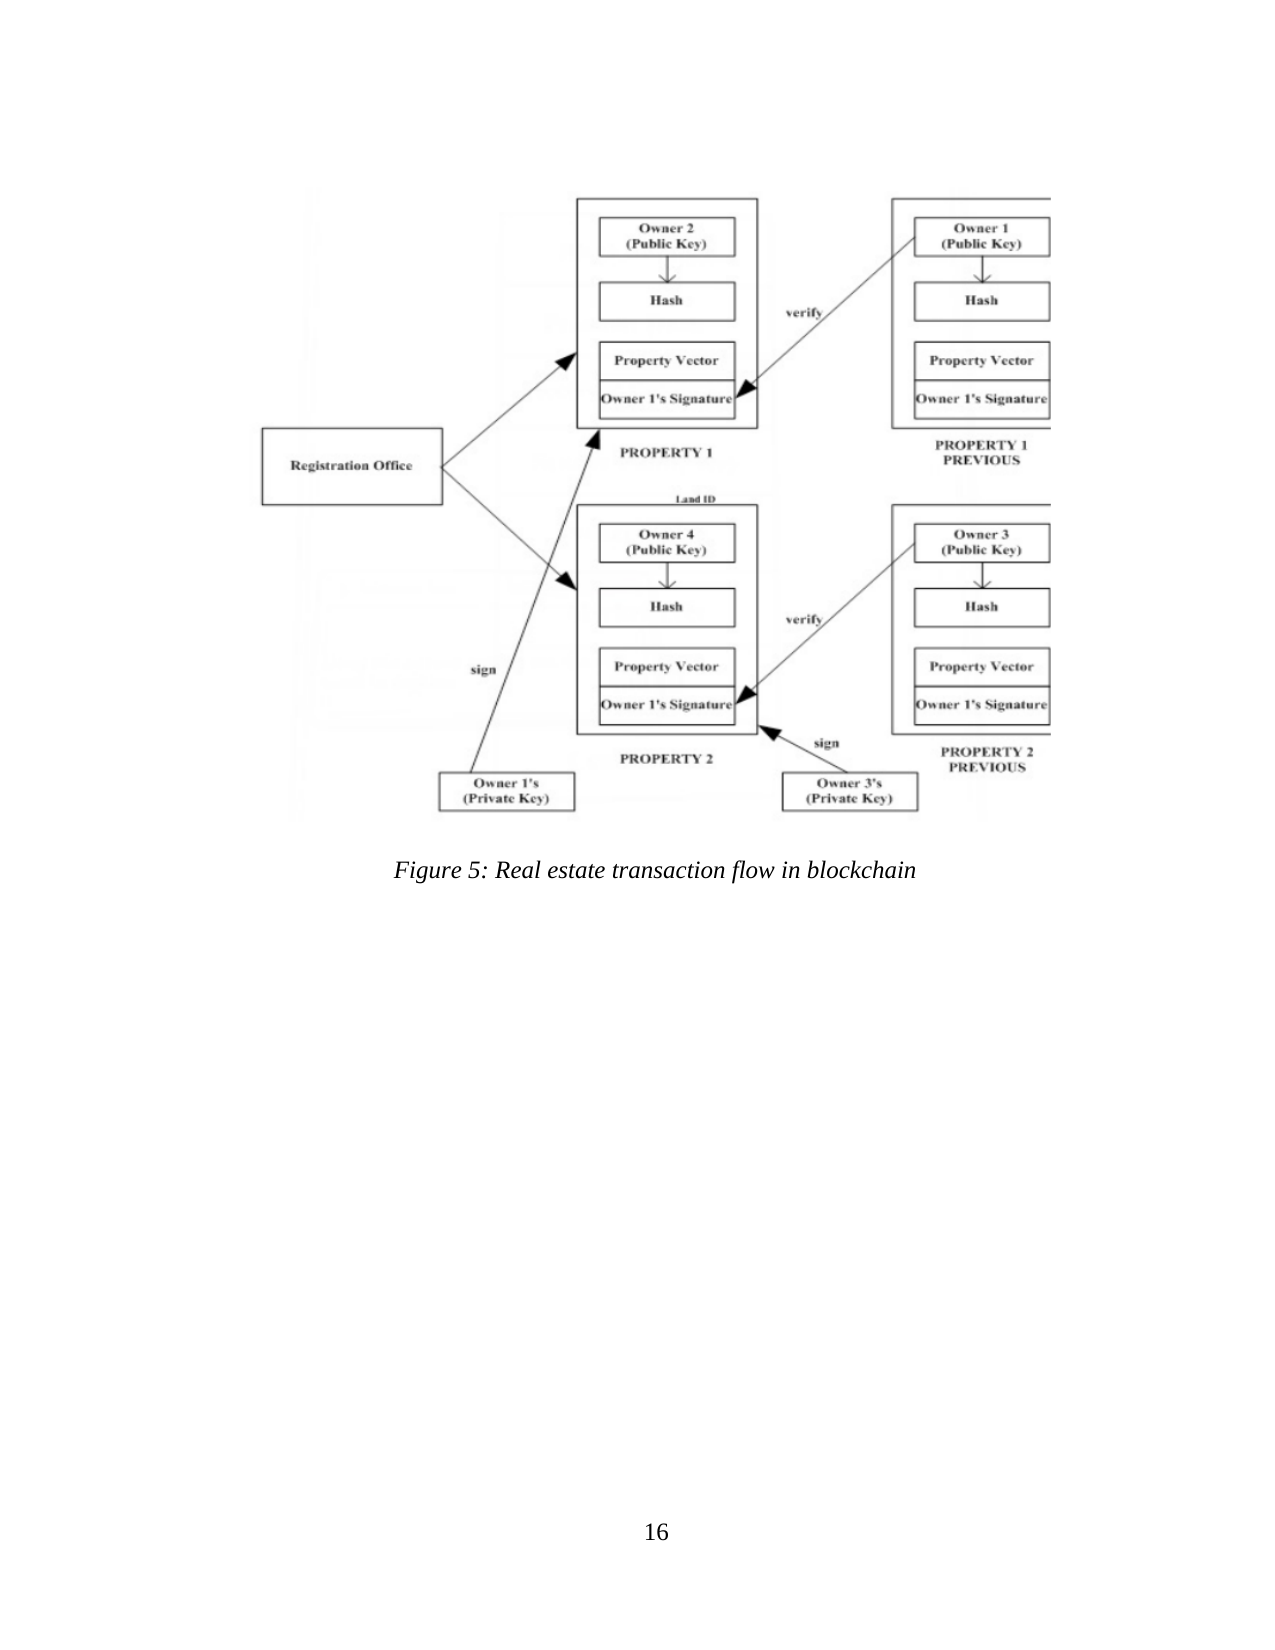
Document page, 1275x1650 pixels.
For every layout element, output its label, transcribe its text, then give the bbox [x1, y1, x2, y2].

text Figure 5: Real estate transaction flow in blockchain [225, 855, 1087, 884]
picture [225, 187, 1088, 829]
